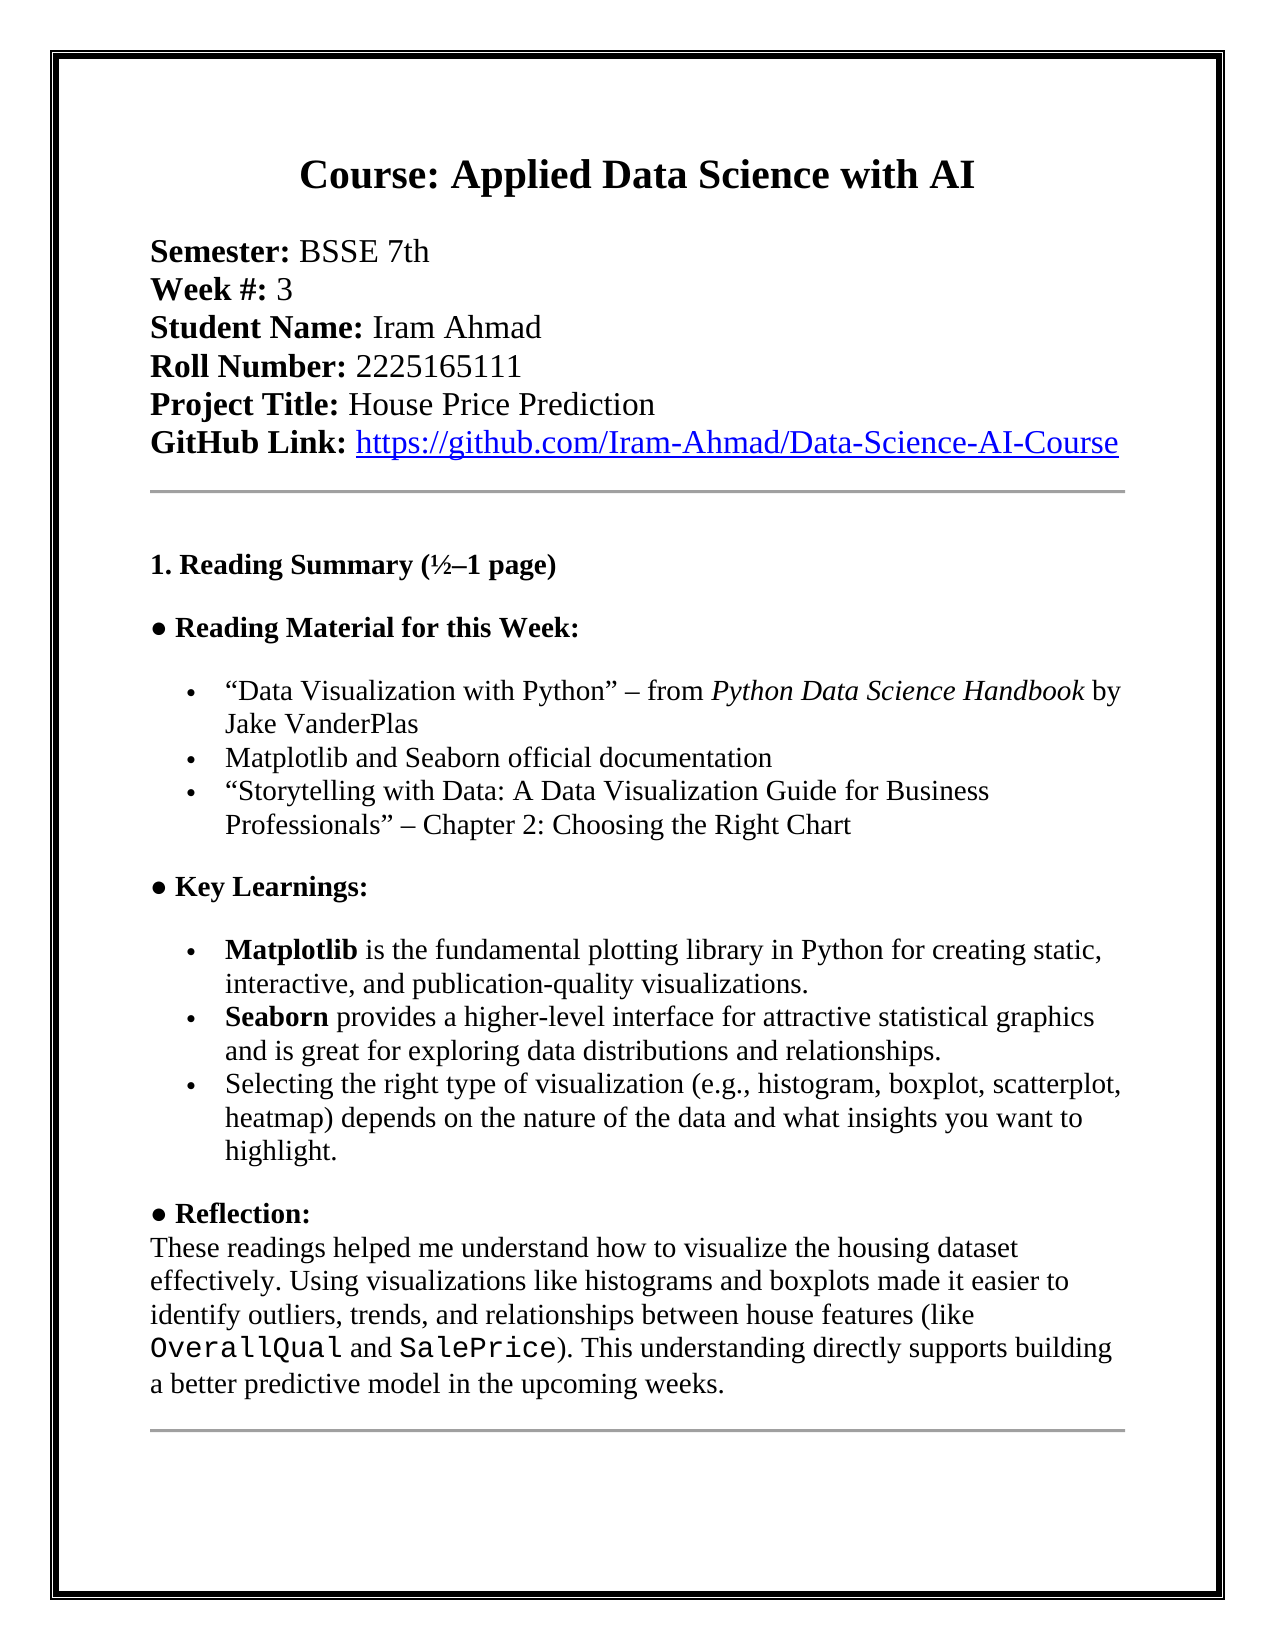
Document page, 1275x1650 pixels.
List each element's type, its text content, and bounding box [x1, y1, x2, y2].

text Course: Applied Data Science with AI [150, 150, 1125, 198]
list Matplotlib is the fundamental plotting library in Python for creating static, interactive, and publication-quality visualizations. [187, 932, 1125, 999]
text ● Reflection: These readings helped me understand how to visualize the housing dataset effectively. Using visualizations like histograms and boxplots made it easier to identify outliers, trends, and relationships between house features (like OverallQual and SalePrice). This understanding directly supports building a better predictive model in the upcoming weeks. [150, 1196, 1125, 1400]
list Seaborn provides a higher-level interface for attractive statistical graphics and is great for exploring data distributions and relationships. [187, 999, 1125, 1066]
list Selecting the right type of visualization (e.g., histogram, boxplot, scatterplot, heatmap) depends on the nature of the data and what insights you want to highlight. [187, 1066, 1125, 1167]
text ● Reading Material for this Week: [150, 610, 1125, 643]
list “Storytelling with Data: A Data Visualization Guide for Business Professionals” – Chapter 2: Choosing the Right Chart [187, 773, 1125, 840]
list Matplotlib and Seaborn official documentation [187, 740, 1125, 773]
text 1. Reading Summary (½–1 page) [150, 547, 1125, 581]
list “Data Visualization with Python” – from Python Data Science Handbook by Jake VanderPlas [187, 673, 1125, 740]
text ● Key Learnings: [150, 869, 1125, 903]
text Semester: BSSE 7th Week #: 3 Student Name: Iram Ahmad Roll Number: 2225165111 Project Title: House Price Prediction GitHub Link: https://github.com/Iram-Ahmad/Data-Science-AI-Course [150, 231, 1125, 461]
